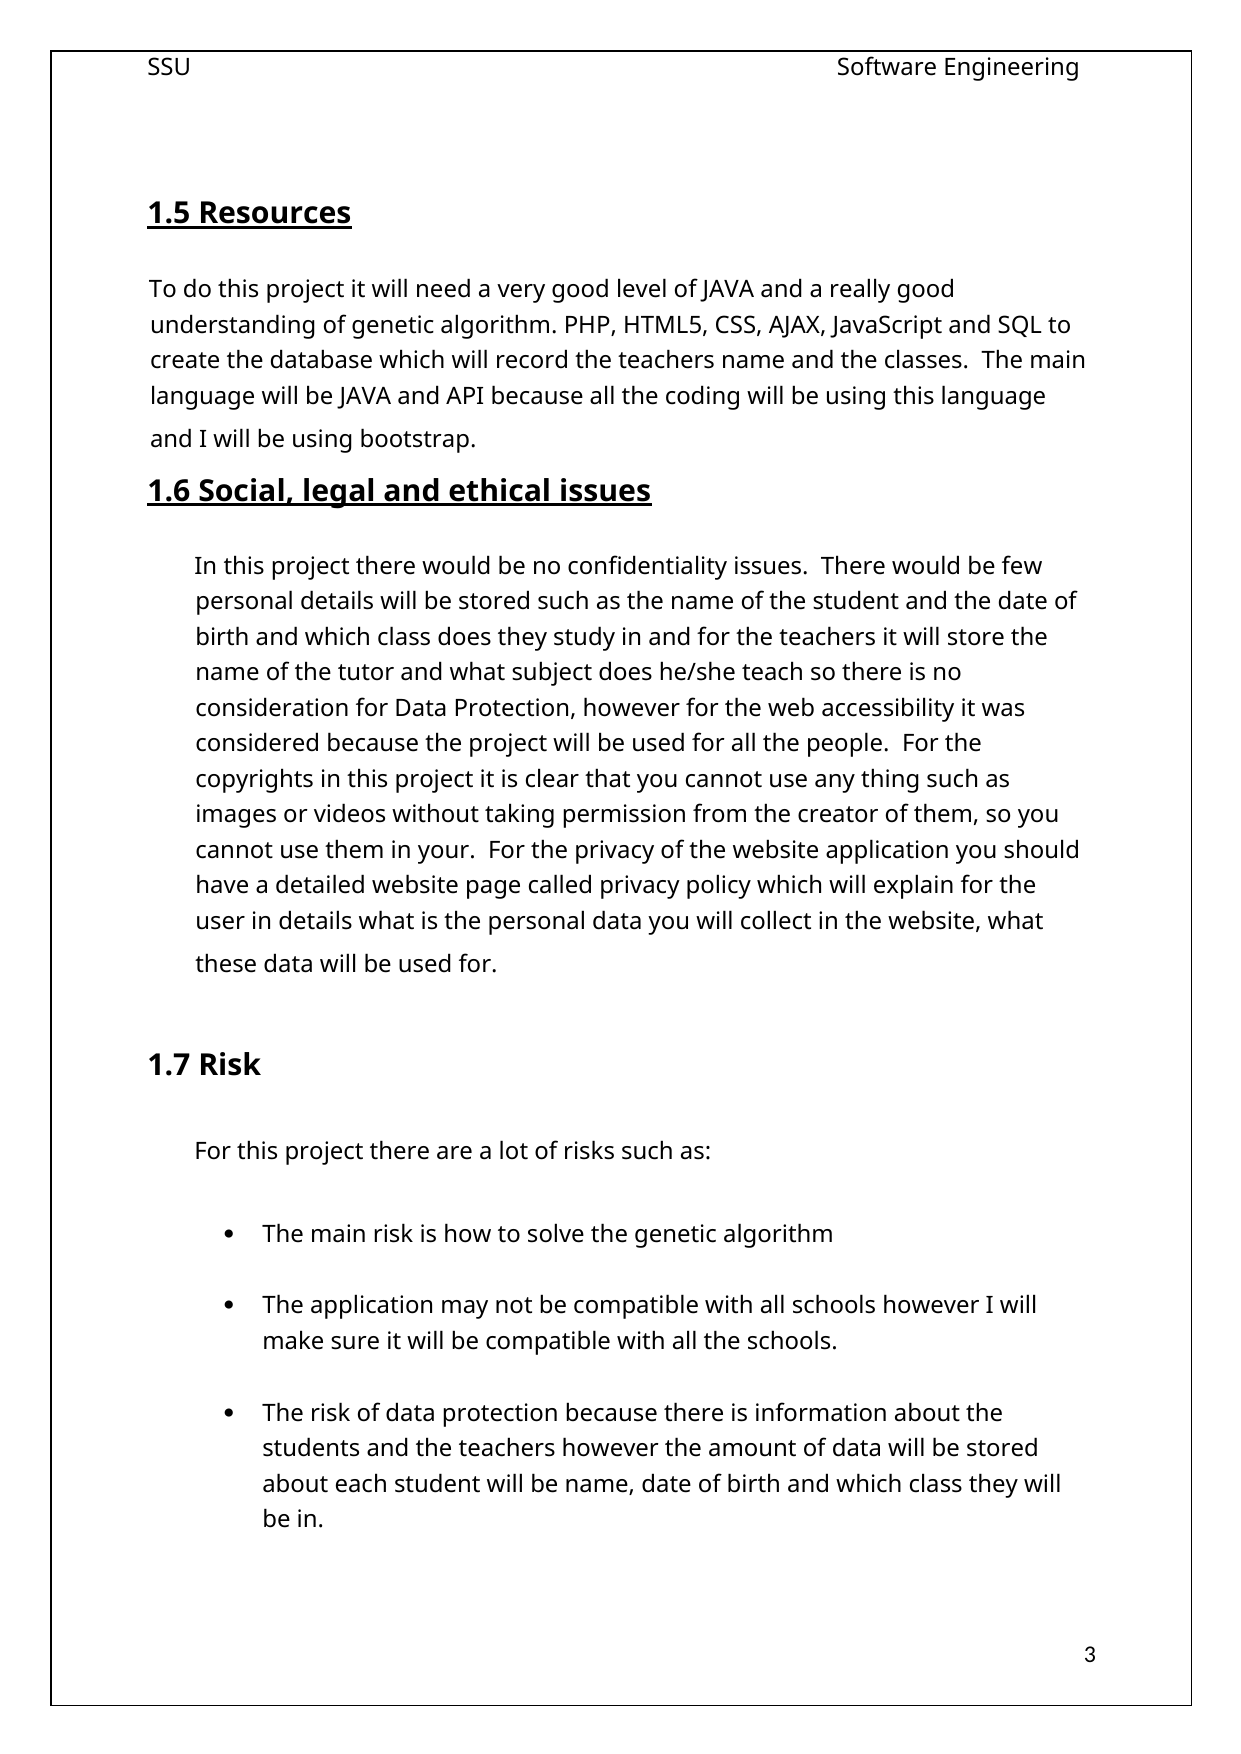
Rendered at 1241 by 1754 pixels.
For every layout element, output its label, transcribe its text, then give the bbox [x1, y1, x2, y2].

list The application may not be compatible with all schools however I will make sure it will be compatible with all the schools. [224, 1288, 1096, 1356]
text For this project there are a lot of risks such as: [194, 1134, 1093, 1167]
list The main risk is how to solve the genetic algorithm [224, 1217, 1096, 1250]
subtitle 1.5 Resources [147, 192, 842, 233]
text To do this project it will need a very good level of JAVA and a really good understanding of genetic algorithm. PHP, HTML5, CSS, AJAX, JavaScript and SQL to create the database which will record the teachers name and the classes. The main language will be JAVA and API because all the coding will be using this language and I will be using bootstrap. [149, 272, 1093, 456]
list The risk of data protection because there is information about the students and the teachers however the amount of data will be stored about each student will be name, date of birth and which class they will be in. [224, 1396, 1096, 1535]
text In this project there would be no confidentiality issues. There would be few personal details will be stored such as the name of the student and the date of birth and which class does they study in and for the teachers it will store the name of the tutor and what subject does he/she teach so there is no consideration for Data Protection, however for the web accessibility it was considered because the project will be used for all the people. For the copyrights in this project it is clear that you cannot use any thing such as images or videos without taking permission from the creator of them, so you cannot use them in your. For the privacy of the website application you should have a detailed website page called privacy policy which will explain for the user in details what is the personal data you will collect in the website, what these data will be used for. [194, 548, 1082, 981]
subtitle 1.7 Risk [147, 1043, 1098, 1084]
subtitle 1.6 Social, legal and ethical issues [147, 469, 842, 510]
